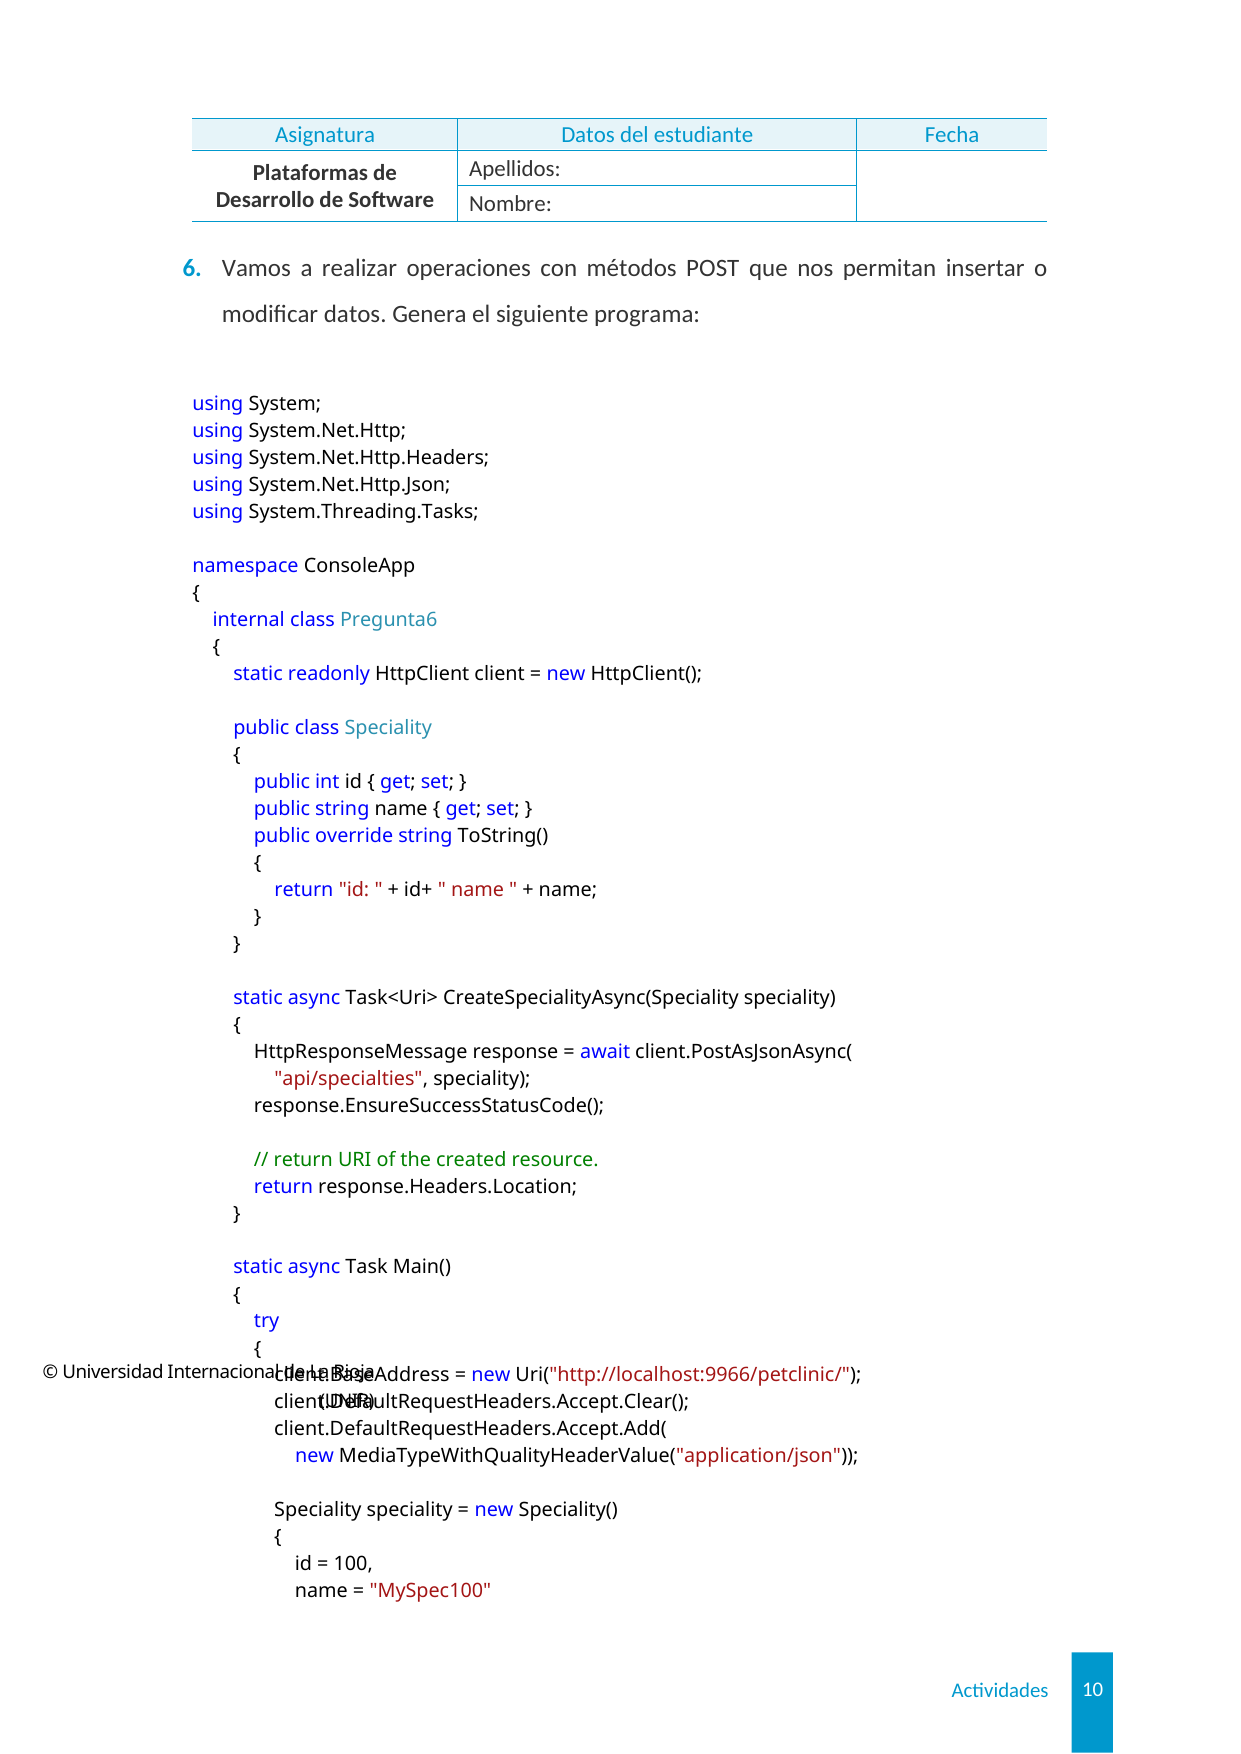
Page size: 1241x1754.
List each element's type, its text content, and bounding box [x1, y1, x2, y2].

text using System.Net.Http; [192, 416, 1048, 443]
text } [192, 929, 1048, 956]
text id = 100, [192, 1549, 1048, 1577]
text "api/specialties", speciality); [192, 1064, 1048, 1091]
text public class Speciality [192, 713, 1048, 740]
text try [192, 1307, 1048, 1334]
text internal class Pregunta6 [192, 605, 1048, 632]
text { [192, 848, 1048, 875]
text namespace ConsoleApp [192, 551, 1048, 578]
text { [192, 1523, 1048, 1549]
text // return URI of the created resource. [192, 1145, 1048, 1172]
text public override string ToString() [192, 821, 1048, 848]
text using System.Net.Http.Json; [192, 470, 1048, 497]
text { [192, 740, 1048, 767]
text public string name { get; set; } [192, 794, 1048, 821]
text client.DefaultRequestHeaders.Accept.Clear(); [192, 1388, 1048, 1415]
text using System.Threading.Tasks; [192, 497, 1048, 524]
text } [192, 1199, 1048, 1226]
text return response.Headers.Location; [192, 1172, 1048, 1199]
text client.DefaultRequestHeaders.Accept.Add( [192, 1415, 1048, 1442]
text { [192, 1334, 1048, 1361]
text { [192, 578, 1048, 605]
text using System.Net.Http.Headers; [192, 443, 1048, 470]
text public int id { get; set; } [192, 767, 1048, 794]
text response.EnsureSuccessStatusCode(); [192, 1091, 1048, 1118]
text HttpResponseMessage response = await client.PostAsJsonAsync( [192, 1037, 1048, 1064]
text Speciality speciality = new Speciality() [192, 1496, 1048, 1523]
text { [192, 1280, 1048, 1307]
text { [192, 632, 1048, 659]
text { [192, 1010, 1048, 1037]
text return "id: " + id+ " name " + name; [192, 875, 1048, 902]
text new MediaTypeWithQualityHeaderValue("application/json")); [192, 1442, 1048, 1469]
text static readonly HttpClient client = new HttpClient(); [192, 659, 1048, 686]
list Vamos a realizar operaciones con métodos POST que nos permitan insertar o modificar datos. Genera el siguiente programa: [192, 252, 1048, 328]
text using System; [192, 389, 1048, 416]
text name = "MySpec100" [192, 1577, 1048, 1603]
text } [192, 902, 1048, 929]
text static async Task<Uri> CreateSpecialityAsync(Speciality speciality) [192, 983, 1048, 1010]
text client.BaseAddress = new Uri("http://localhost:9966/petclinic/"); [192, 1361, 1048, 1388]
text static async Task Main() [192, 1253, 1048, 1280]
